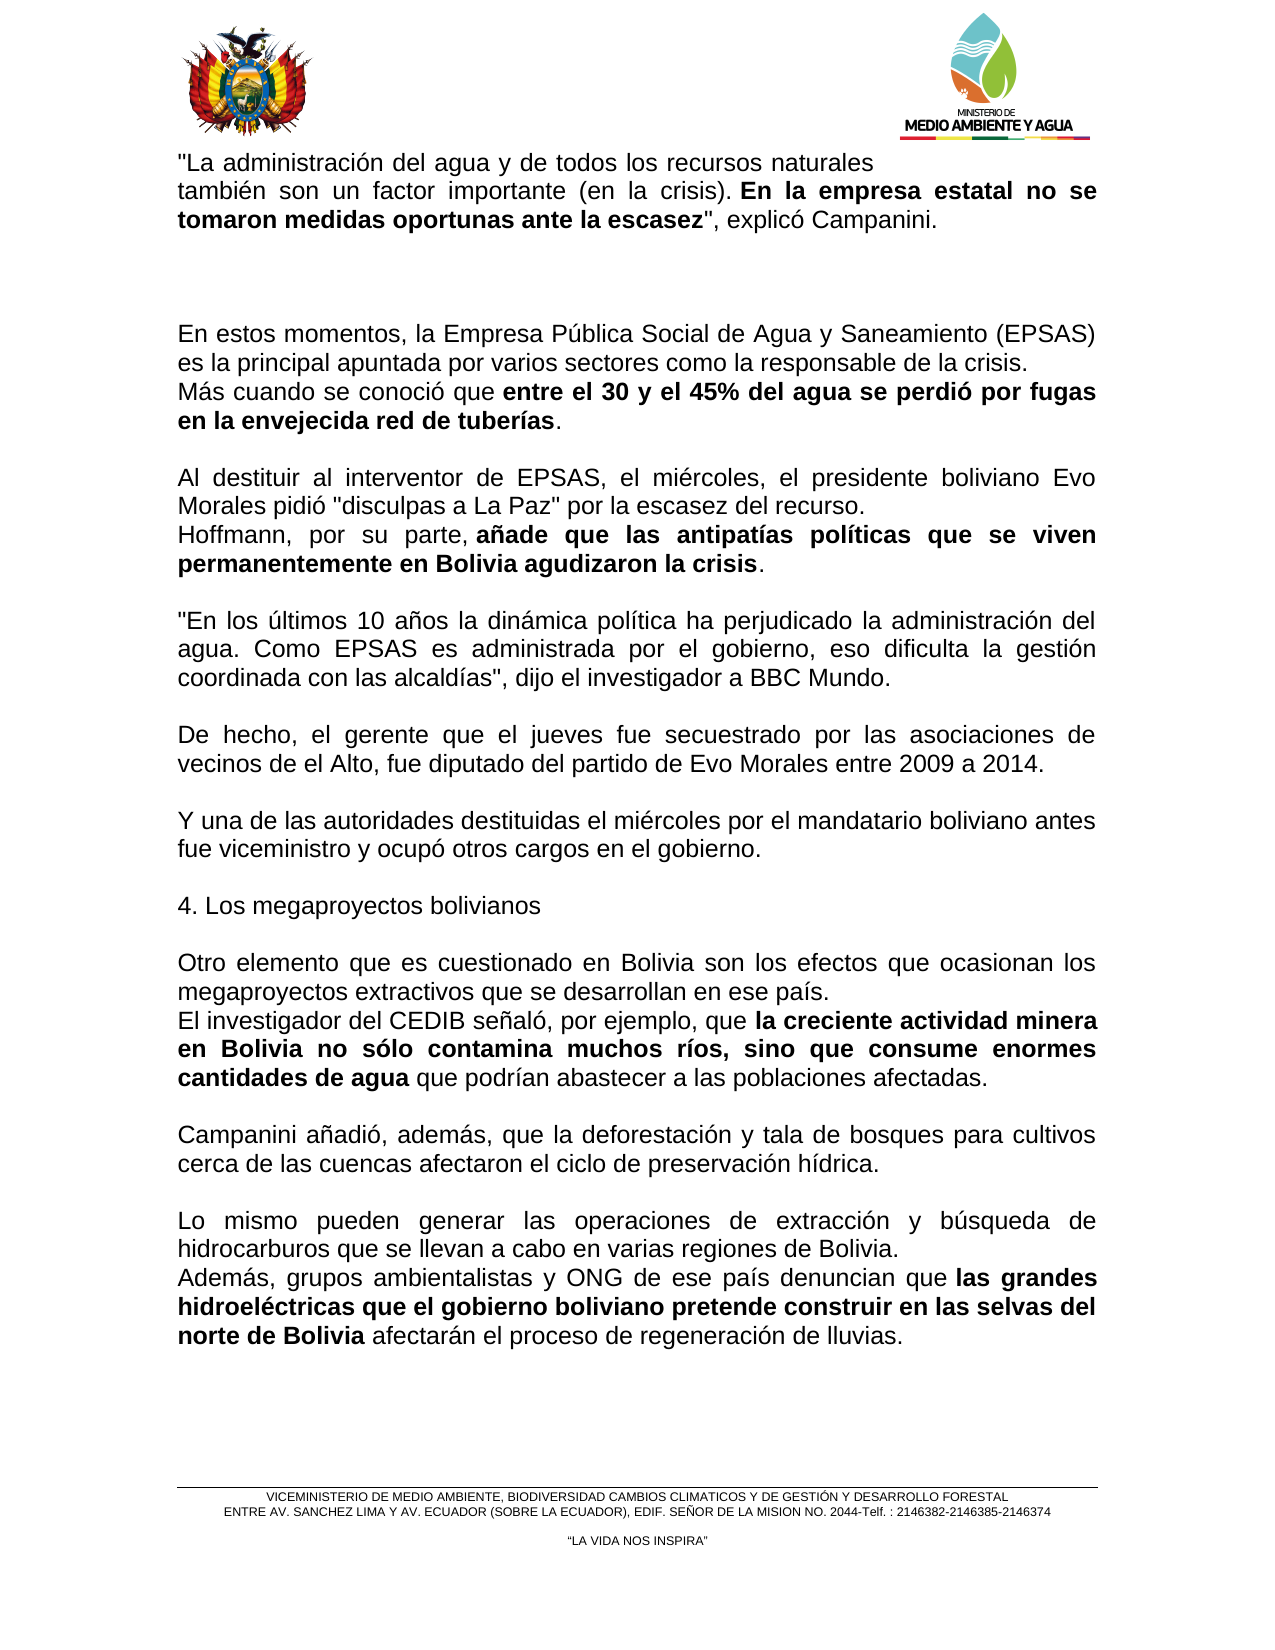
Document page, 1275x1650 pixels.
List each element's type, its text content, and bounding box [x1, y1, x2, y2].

subtitle 4. Los megaproyectos bolivianos [177, 891, 1098, 920]
picture [177, 21, 317, 138]
text Hoffmann, por su parte, añade que las antipatías políticas que se viven permanentemente en Bolivia agudizaron la crisis. [177, 520, 1098, 578]
text El investigador del CEDIB señaló, por ejemplo, que la creciente actividad minera en Bolivia no sólo contamina muchos ríos, sino que consume enormes cantidades de agua que podrían abastecer a las poblaciones afectadas. [177, 1006, 1098, 1092]
text Más cuando se conoció que entre el 30 y el 45% del agua se perdió por fugas en la envejecida red de tuberías. [177, 377, 1098, 434]
text Además, grupos ambientalistas y ONG de ese país denuncian que las grandes hidroeléctricas que el gobierno boliviano pretende construir en las selvas del norte de Bolivia afectarán el proceso de regeneración de lluvias. [177, 1263, 1098, 1349]
text "En los últimos 10 años la dinámica política ha perjudicado la administración del agua. Como EPSAS es administrada por el gobierno, eso dificulta la gestión coordinada con las alcaldías", dijo el investigador a BBC Mundo. [177, 606, 1098, 692]
text En estos momentos, la Empresa Pública Social de Agua y Saneamiento (EPSAS) es la principal apuntada por varios sectores como la responsable de la crisis. [177, 319, 1098, 377]
text Otro elemento que es cuestionado en Bolivia son los efectos que ocasionan los megaproyectos extractivos que se desarrollan en ese país. [177, 948, 1098, 1006]
text Lo mismo pueden generar las operaciones de extracción y búsqueda de hidrocarburos que se llevan a cabo en varias regiones de Bolivia. [177, 1206, 1098, 1263]
text Al destituir al interventor de EPSAS, el miércoles, el presidente boliviano Evo Morales pidió "disculpas a La Paz" por la escasez del recurso. [177, 463, 1098, 520]
picture [893, 0, 1108, 152]
text Campanini añadió, además, que la deforestación y tala de bosques para cultivos cerca de las cuencas afectaron el ciclo de preservación hídrica. [177, 1120, 1098, 1178]
text De hecho, el gerente que el jueves fue secuestrado por las asociaciones de vecinos de el Alto, fue diputado del partido de Evo Morales entre 2009 a 2014. [177, 720, 1098, 778]
text Y una de las autoridades destituidas el miércoles por el mandatario boliviano antes fue viceministro y ocupó otros cargos en el gobierno. [177, 806, 1098, 863]
text "La administración del agua y de todos los recursos naturales también son un factor importante (en la crisis). En la empresa estatal no se tomaron medidas oportunas ante la escasez", explicó Campanini. [177, 148, 1098, 234]
